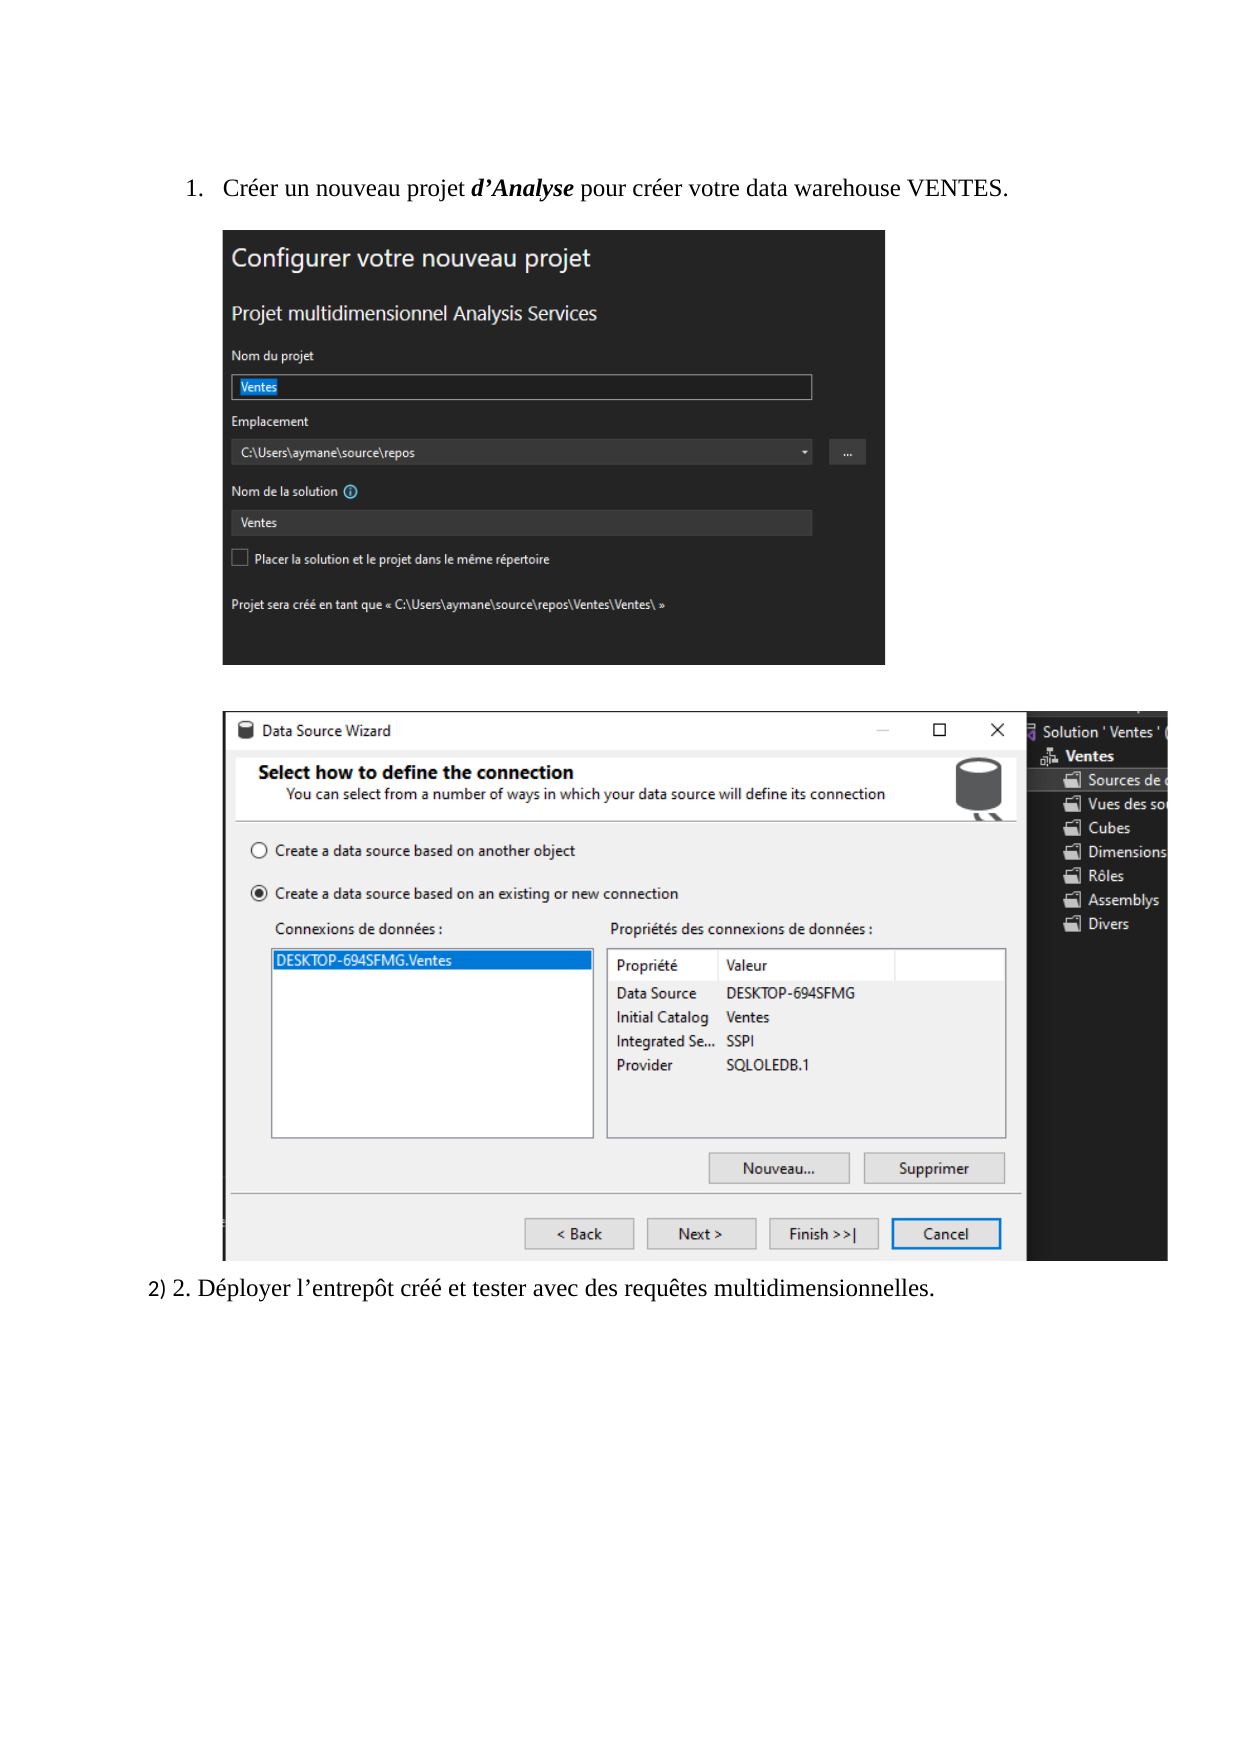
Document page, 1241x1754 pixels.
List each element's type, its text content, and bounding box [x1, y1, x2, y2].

list Créer un nouveau projet d’Analyse pour créer votre data warehouse VENTES. [185, 173, 1093, 201]
picture [222, 711, 1168, 1261]
text 2) 2. Déployer l’entrepôt créé et tester avec des requêtes multidimensionnelles. [148, 1273, 1093, 1302]
picture [222, 230, 885, 665]
